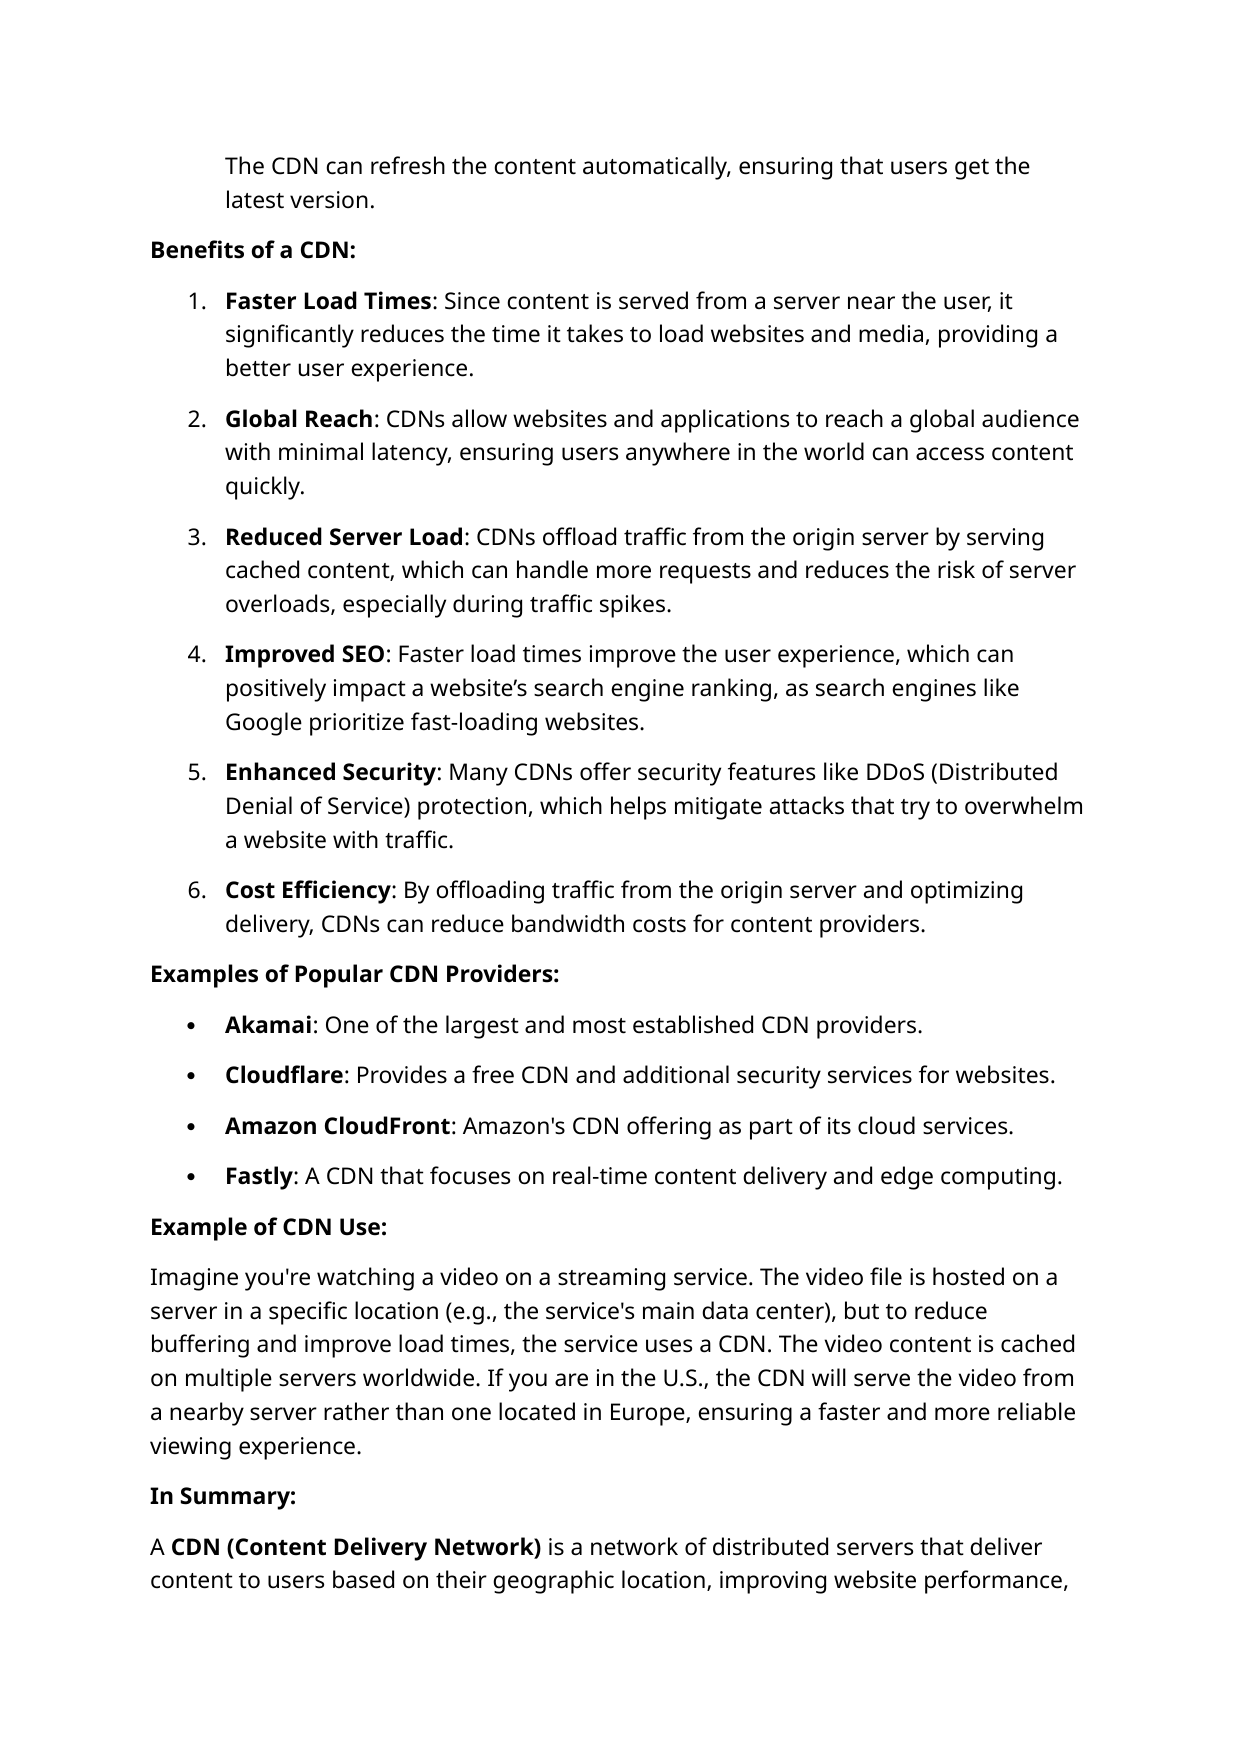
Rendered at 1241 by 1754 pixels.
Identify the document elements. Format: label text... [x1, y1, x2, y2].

list Cost Efficiency: By offloading traffic from the origin server and optimizing delivery, CDNs can reduce bandwidth costs for content providers. [187, 874, 1090, 939]
list Cloudflare: Provides a free CDN and additional security services for websites. [187, 1059, 1090, 1090]
list Improved SEO: Faster load times improve the user experience, which can positively impact a website’s search engine ranking, as search engines like Google prioritize fast-loading websites. [187, 638, 1090, 737]
list Faster Load Times: Since content is served from a server near the user, it significantly reduces the time it takes to load websites and media, providing a better user experience. [187, 284, 1090, 383]
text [150, 1530, 1090, 1595]
list Global Reach: CDNs allow websites and applications to reach a global audience with minimal latency, ensuring users anywhere in the world can access content quickly. [187, 402, 1090, 501]
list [187, 150, 1090, 215]
text Benefits of a CDN: [150, 234, 1090, 265]
text Example of CDN Use: [150, 1210, 1090, 1242]
text In Summary: [150, 1480, 1090, 1511]
list Amazon CloudFront: Amazon's CDN offering as part of its cloud services. [187, 1109, 1090, 1141]
list Reduced Server Load: CDNs offload traffic from the origin server by serving cached content, which can handle more requests and reduces the risk of server overloads, especially during traffic spikes. [187, 520, 1090, 619]
text Imagine you're watching a video on a streaming service. The video file is hosted on a server in a specific location (e.g., the service's main data center), but to reduce buffering and improve load times, the service uses a CDN. The video content is cached on multiple servers worldwide. If you are in the U.S., the CDN will serve the video from a nearby server rather than one located in Europe, ensuring a faster and more reliable viewing experience. [150, 1261, 1090, 1461]
list Akamai: One of the largest and most established CDN providers. [187, 1009, 1090, 1040]
text Examples of Popular CDN Providers: [150, 958, 1090, 989]
list Fastly: A CDN that focuses on real-time content delivery and edge computing. [187, 1160, 1090, 1191]
list Enhanced Security: Many CDNs offer security features like DDoS (Distributed Denial of Service) protection, which helps mitigate attacks that try to overwhelm a website with traffic. [187, 756, 1090, 855]
